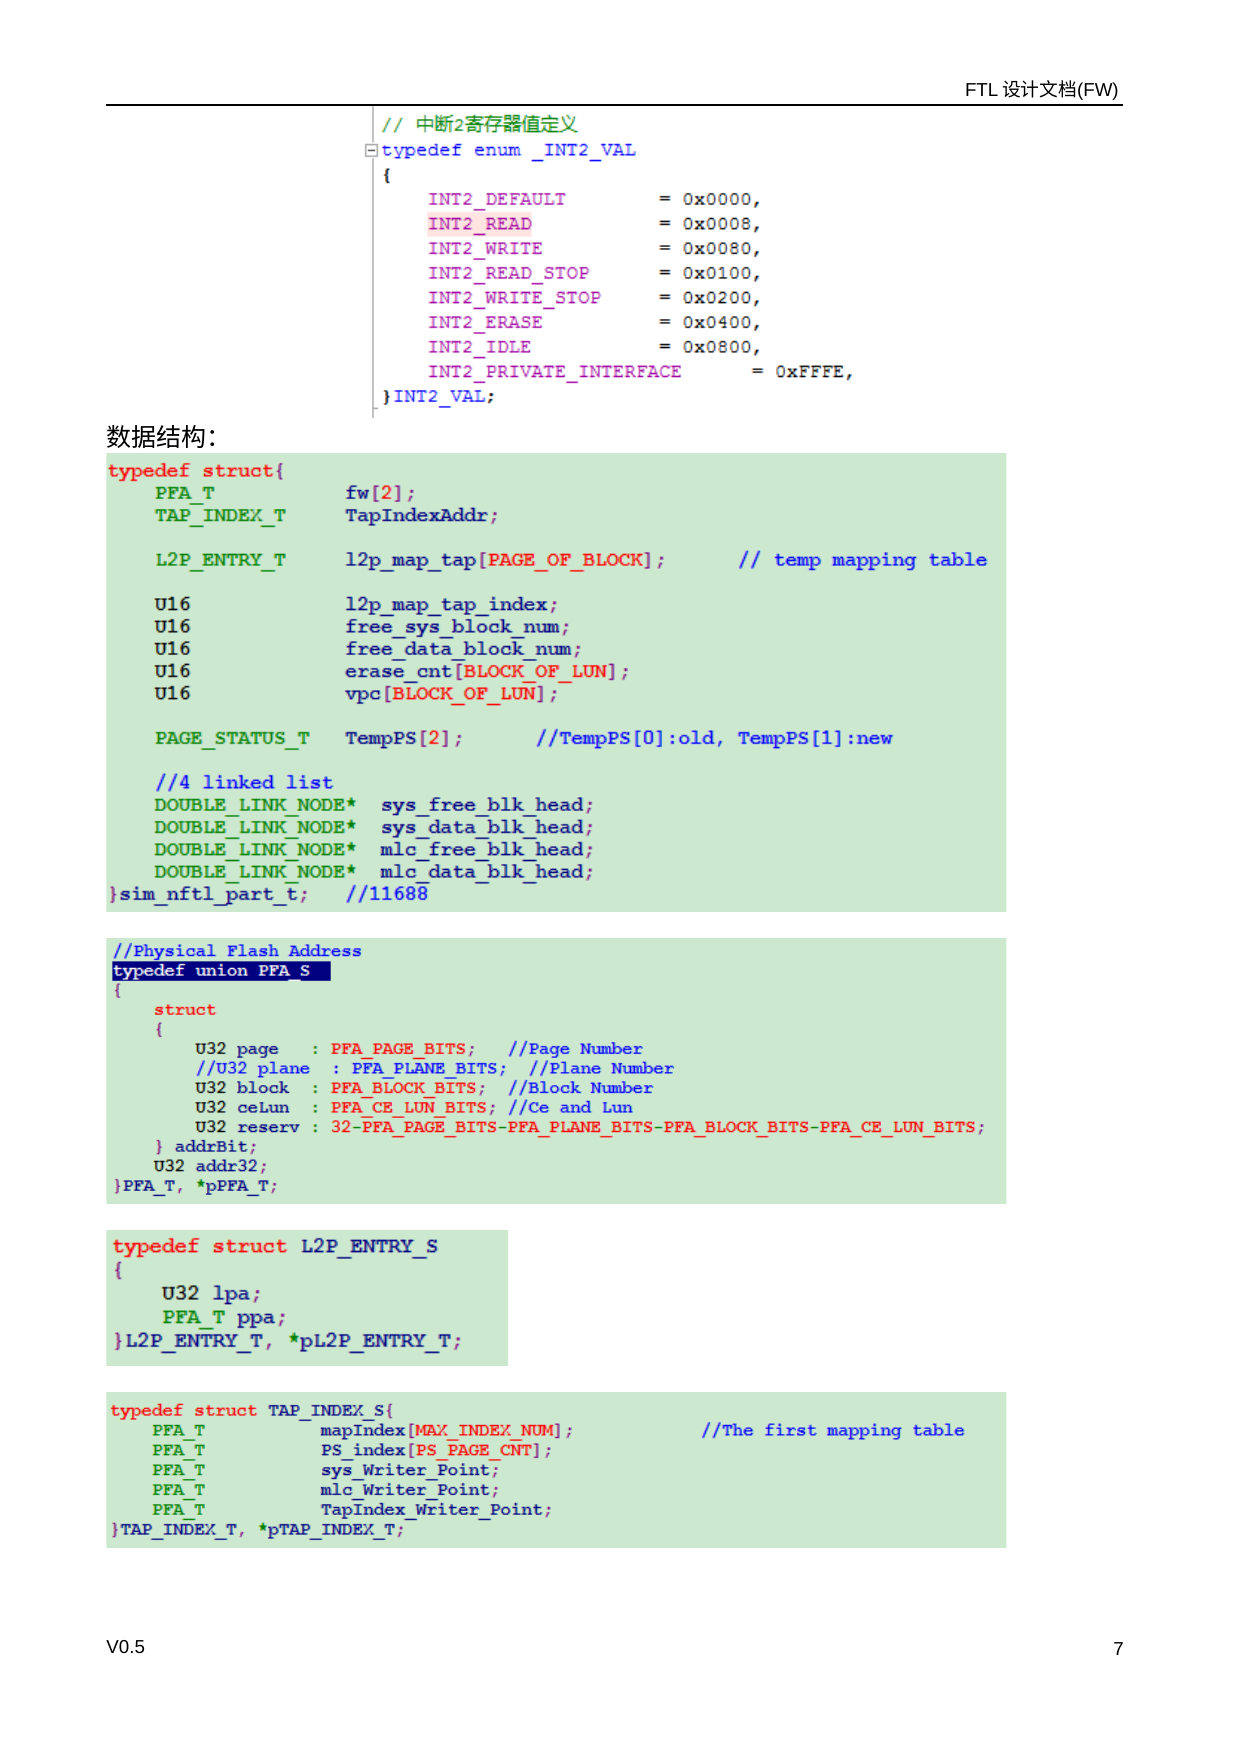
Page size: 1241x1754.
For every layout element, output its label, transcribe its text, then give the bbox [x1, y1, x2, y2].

picture [106, 1230, 509, 1366]
picture [106, 1392, 1007, 1548]
picture [106, 453, 1007, 912]
picture [358, 106, 872, 418]
text 数据结构： [106, 417, 1123, 453]
picture [106, 938, 1007, 1204]
